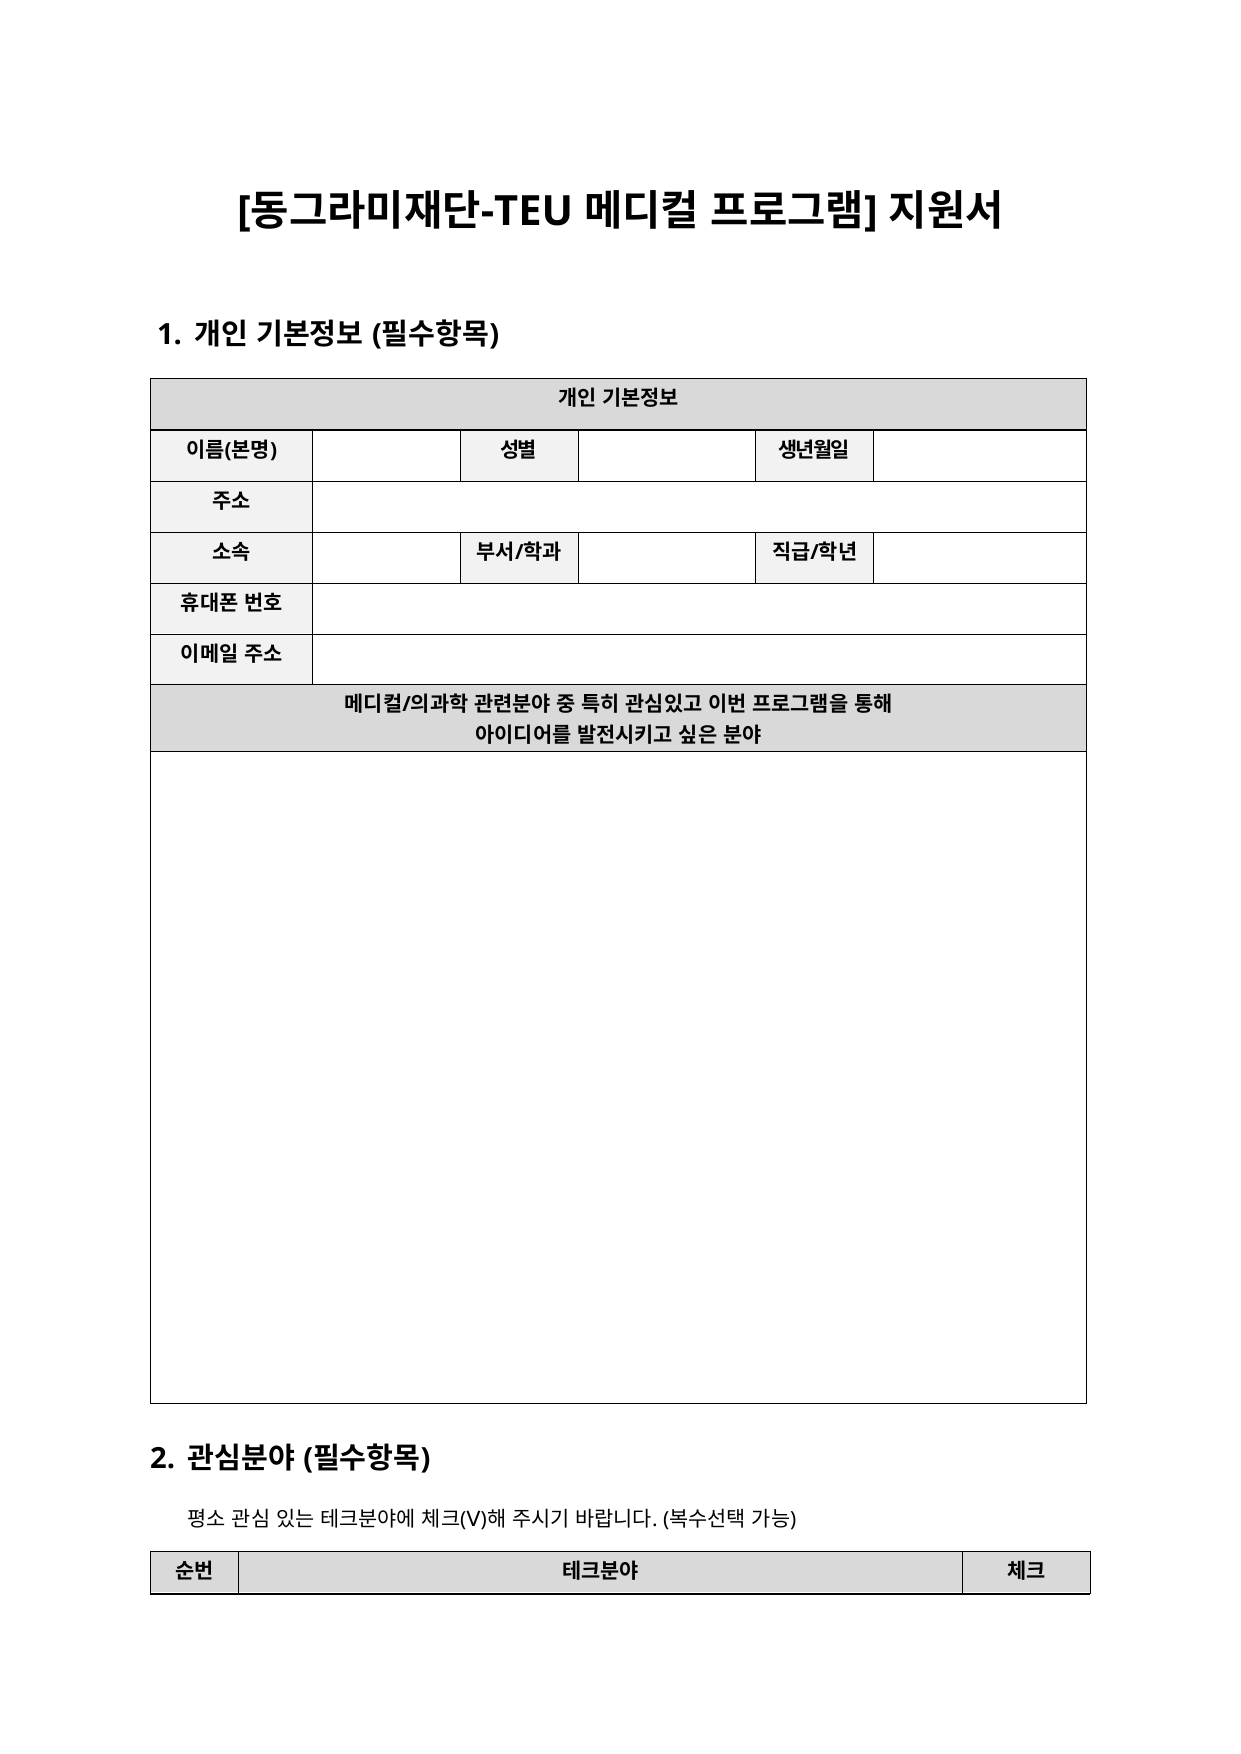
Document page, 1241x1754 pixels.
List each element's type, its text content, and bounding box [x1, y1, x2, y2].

table_header 테크분야 [239, 1552, 962, 1592]
table_cell 직급/학년 [756, 533, 873, 583]
table_header 체크 [963, 1552, 1090, 1592]
table_cell 생년월일 [756, 431, 873, 481]
table_cell [313, 584, 1086, 633]
table_header 개인 기본정보 [151, 379, 1086, 429]
text [동그라미재단-TEU 메디컬 프로그램] 지원서 [150, 177, 1090, 238]
list 관심분야 (필수항목) [150, 1435, 1090, 1477]
table_cell [151, 752, 1086, 1403]
table_cell [313, 431, 460, 481]
table_cell 주소 [151, 482, 312, 532]
table_cell [313, 635, 1086, 684]
table_header 순번 [151, 1552, 238, 1592]
table_cell [579, 431, 755, 481]
table_cell [874, 533, 1086, 583]
table_cell [313, 482, 1086, 532]
table_cell 휴대폰 번호 [151, 584, 312, 633]
table_cell 이메일 주소 [151, 635, 312, 684]
table_cell 메디컬/의과학 관련분야 중 특히 관심있고 이번 프로그램을 통해 아이디어를 발전시키고 싶은 분야 [151, 685, 1086, 751]
table_cell 소속 [151, 533, 312, 583]
table_cell 부서/학과 [461, 533, 578, 583]
table_cell 성별 [461, 431, 578, 481]
table_cell [874, 431, 1086, 481]
list 평소 관심 있는 테크분야에 체크(Ⅴ)해 주시기 바랍니다. (복수선택 가능) [187, 1503, 1090, 1533]
table_cell [313, 533, 460, 583]
table_cell [579, 533, 755, 583]
list 개인 기본정보 (필수항목) [157, 310, 1090, 353]
table_cell 이름(본명) [151, 431, 312, 481]
